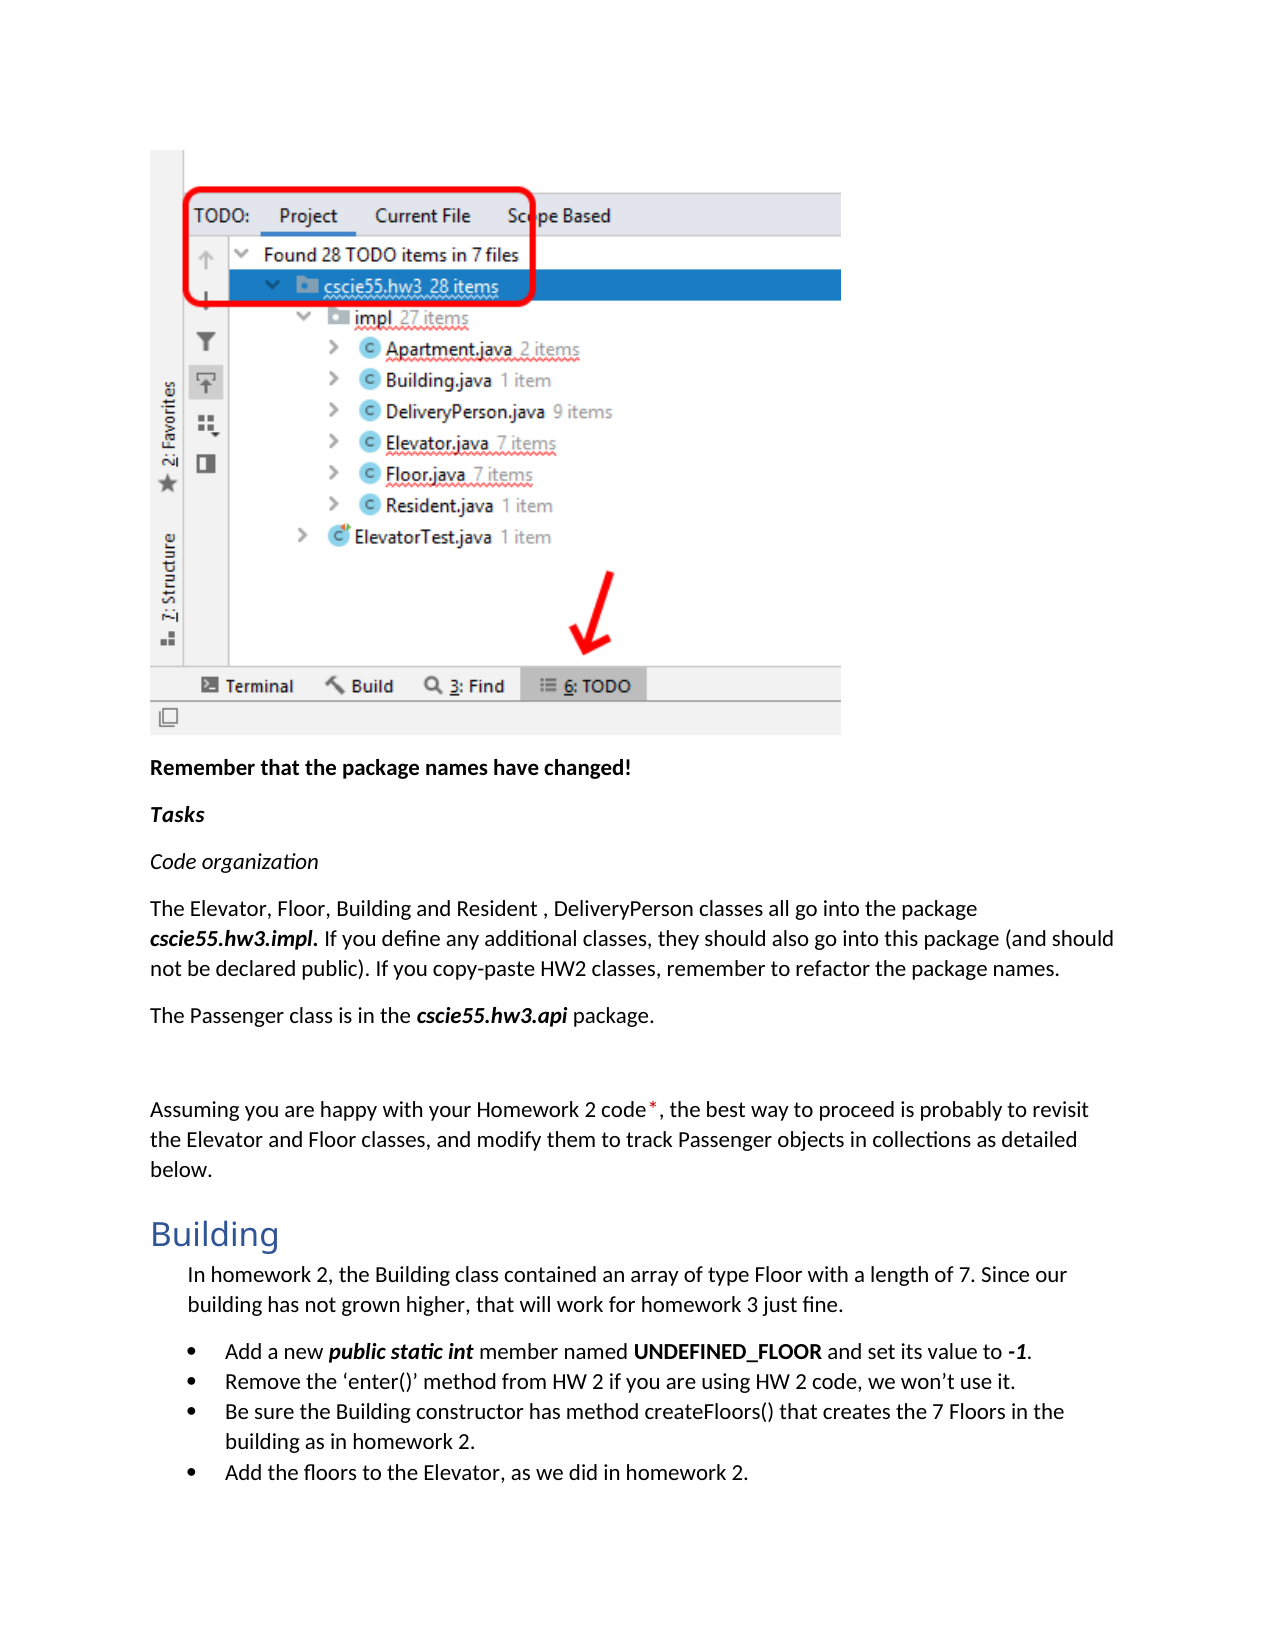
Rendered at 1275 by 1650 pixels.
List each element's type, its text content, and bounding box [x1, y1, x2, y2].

text Remember that the package names have changed! [150, 753, 1125, 781]
subtitle Building [150, 1211, 1125, 1256]
text The Elevator, Floor, Building and Resident , DeliveryPerson classes all go into the package cscie55.hw3.impl. If you define any additional classes, they should also go into this package (and should not be declared public). If you copy-paste HW2 classes, remember to refactor the package names. [150, 894, 1125, 982]
text The Passenger class is in the cscie55.hw3.api package. [150, 1001, 1125, 1029]
list Remove the ‘enter()’ method from HW 2 if you are using HW 2 code, we won’t use it. [187, 1367, 1125, 1395]
list Add a new public static int member named UNDEFINED_FLOOR and set its value to -1. [187, 1337, 1125, 1365]
text Code organization [150, 847, 1125, 875]
list Add the floors to the Elevator, as we did in homework 2. [187, 1458, 1125, 1486]
text Tasks [150, 800, 1125, 828]
list Be sure the Building constructor has method createFloors() that creates the 7 Floors in the building as in homework 2. [187, 1397, 1125, 1455]
text In homework 2, the Building class contained an array of type Floor with a length of 7. Since our building has not grown higher, that will work for homework 3 just fine. [187, 1260, 1125, 1318]
text Assuming you are happy with your Homework 2 code*, the best way to proceed is probably to revisit the Elevator and Floor classes, and modify them to track Passenger objects in collections as detailed below. [150, 1095, 1125, 1183]
picture [150, 150, 841, 735]
